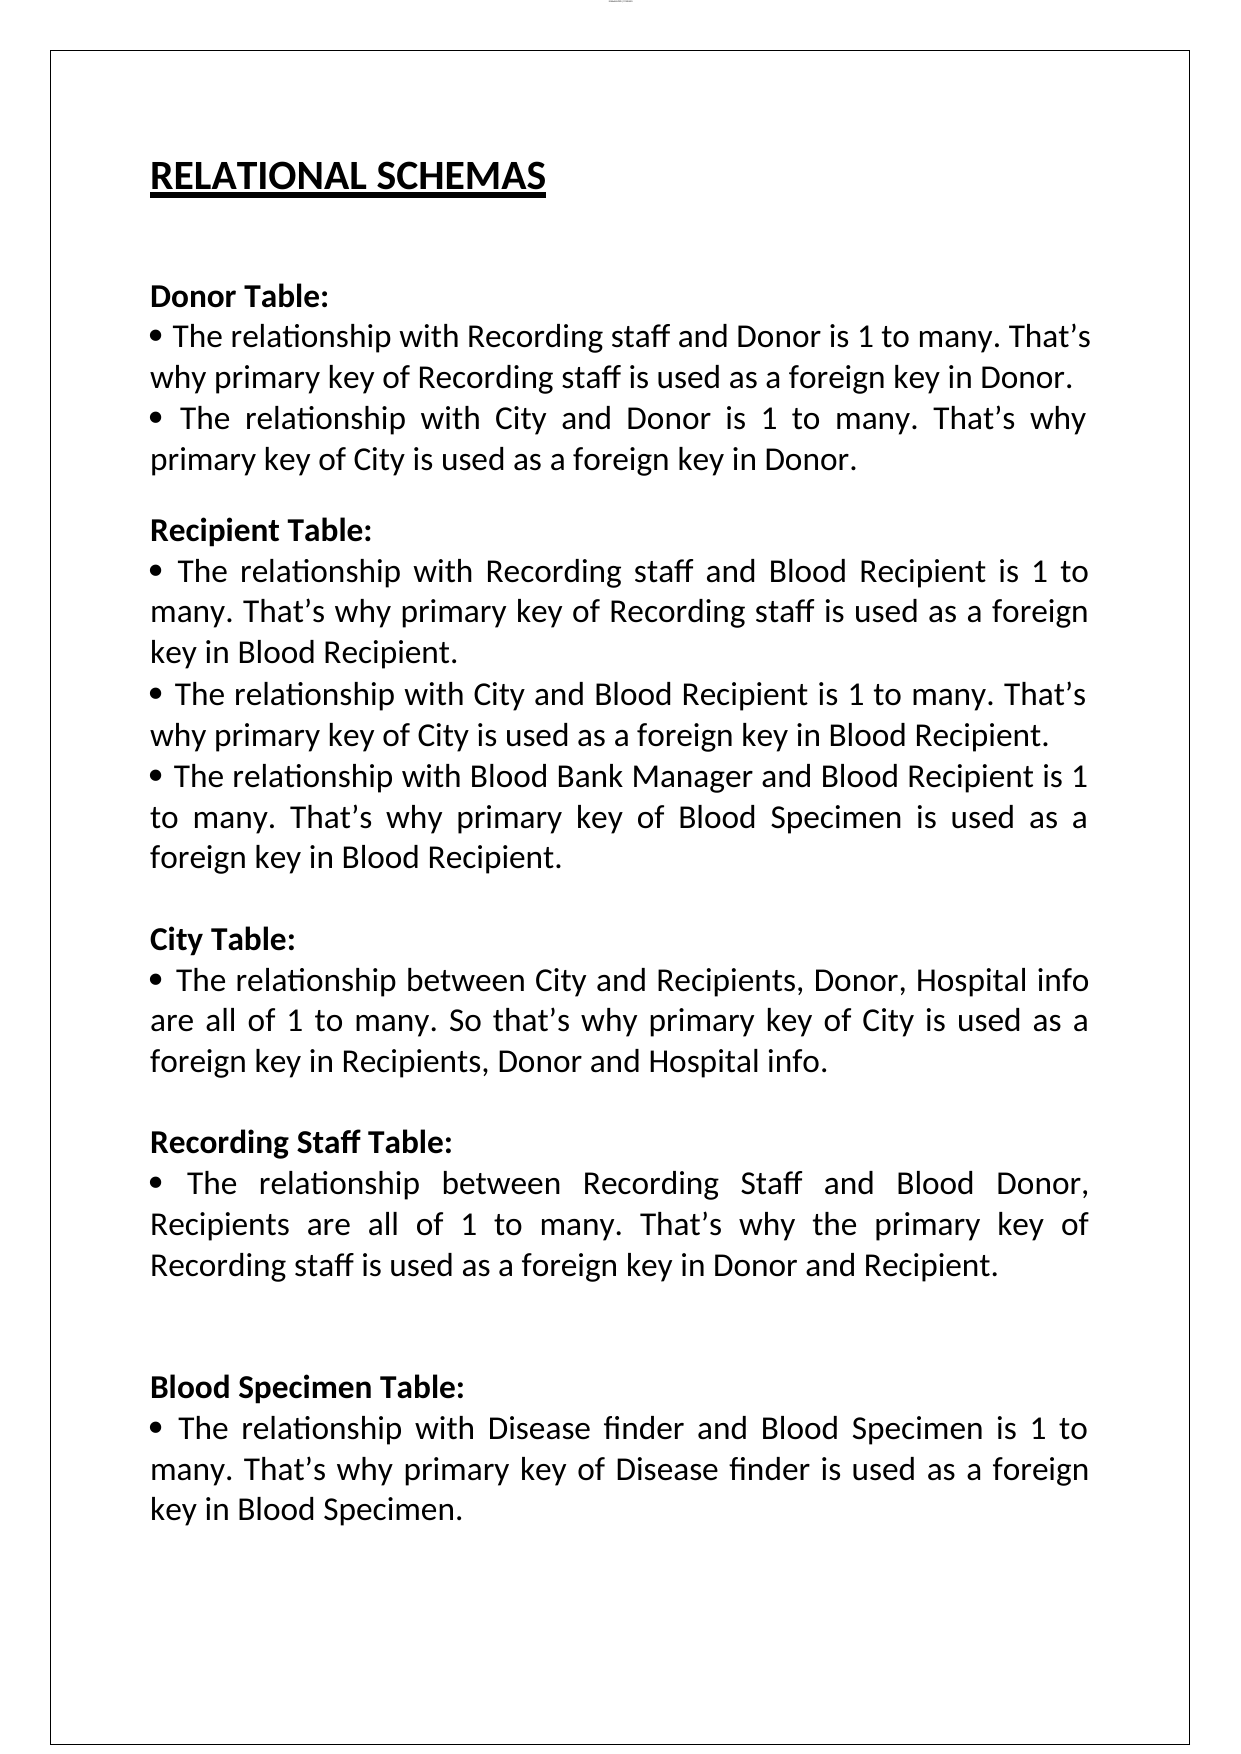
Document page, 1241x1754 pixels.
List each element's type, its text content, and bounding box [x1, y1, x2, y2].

text primary key of City is used as a foreign key in Donor. [150, 438, 1130, 478]
text why primary key of City is used as a foreign key in Blood Recipient. [150, 714, 1130, 755]
text why primary key of Recording staff is used as a foreign key in Donor. [150, 356, 1130, 397]
list The relationship with City and Donor is 1 to many. That’s why [150, 397, 1130, 438]
subtitle RELATIONAL SCHEMAS [150, 149, 1130, 200]
list The relationship with Blood Bank Manager and Blood Recipient is 1 to many. That’s why primary key of Blood Specimen is used as a foreign key in Blood Recipient. [150, 755, 1090, 877]
subtitle Blood Specimen Table: [150, 1366, 1130, 1407]
list The relationship with Recording staff and Blood Recipient is 1 to many. That’s why primary key of Recording staff is used as a foreign key in Blood Recipient. [150, 549, 1090, 672]
subtitle Recording Staff Table: [150, 1122, 1130, 1162]
subtitle Recipient Table: [150, 509, 1130, 549]
list The relationship with Disease finder and Blood Specimen is 1 to many. That’s why primary key of Disease finder is used as a foreign key in Blood Specimen. [150, 1407, 1090, 1529]
list The relationship between Recording Staff and Blood Donor, Recipients are all of 1 to many. That’s why the primary key of Recording staff is used as a foreign key in Donor and Recipient. [150, 1162, 1089, 1284]
list The relationship with Recording staff and Donor is 1 to many. That’s [150, 315, 1130, 356]
subtitle City Table: [150, 918, 1130, 959]
list The relationship with City and Blood Recipient is 1 to many. That’s [150, 672, 1130, 714]
subtitle Donor Table: [150, 274, 1130, 315]
list The relationship between City and Recipients, Donor, Hospital info are all of 1 to many. So that’s why primary key of City is used as a foreign key in Recipients, Donor and Hospital info. [150, 959, 1091, 1081]
